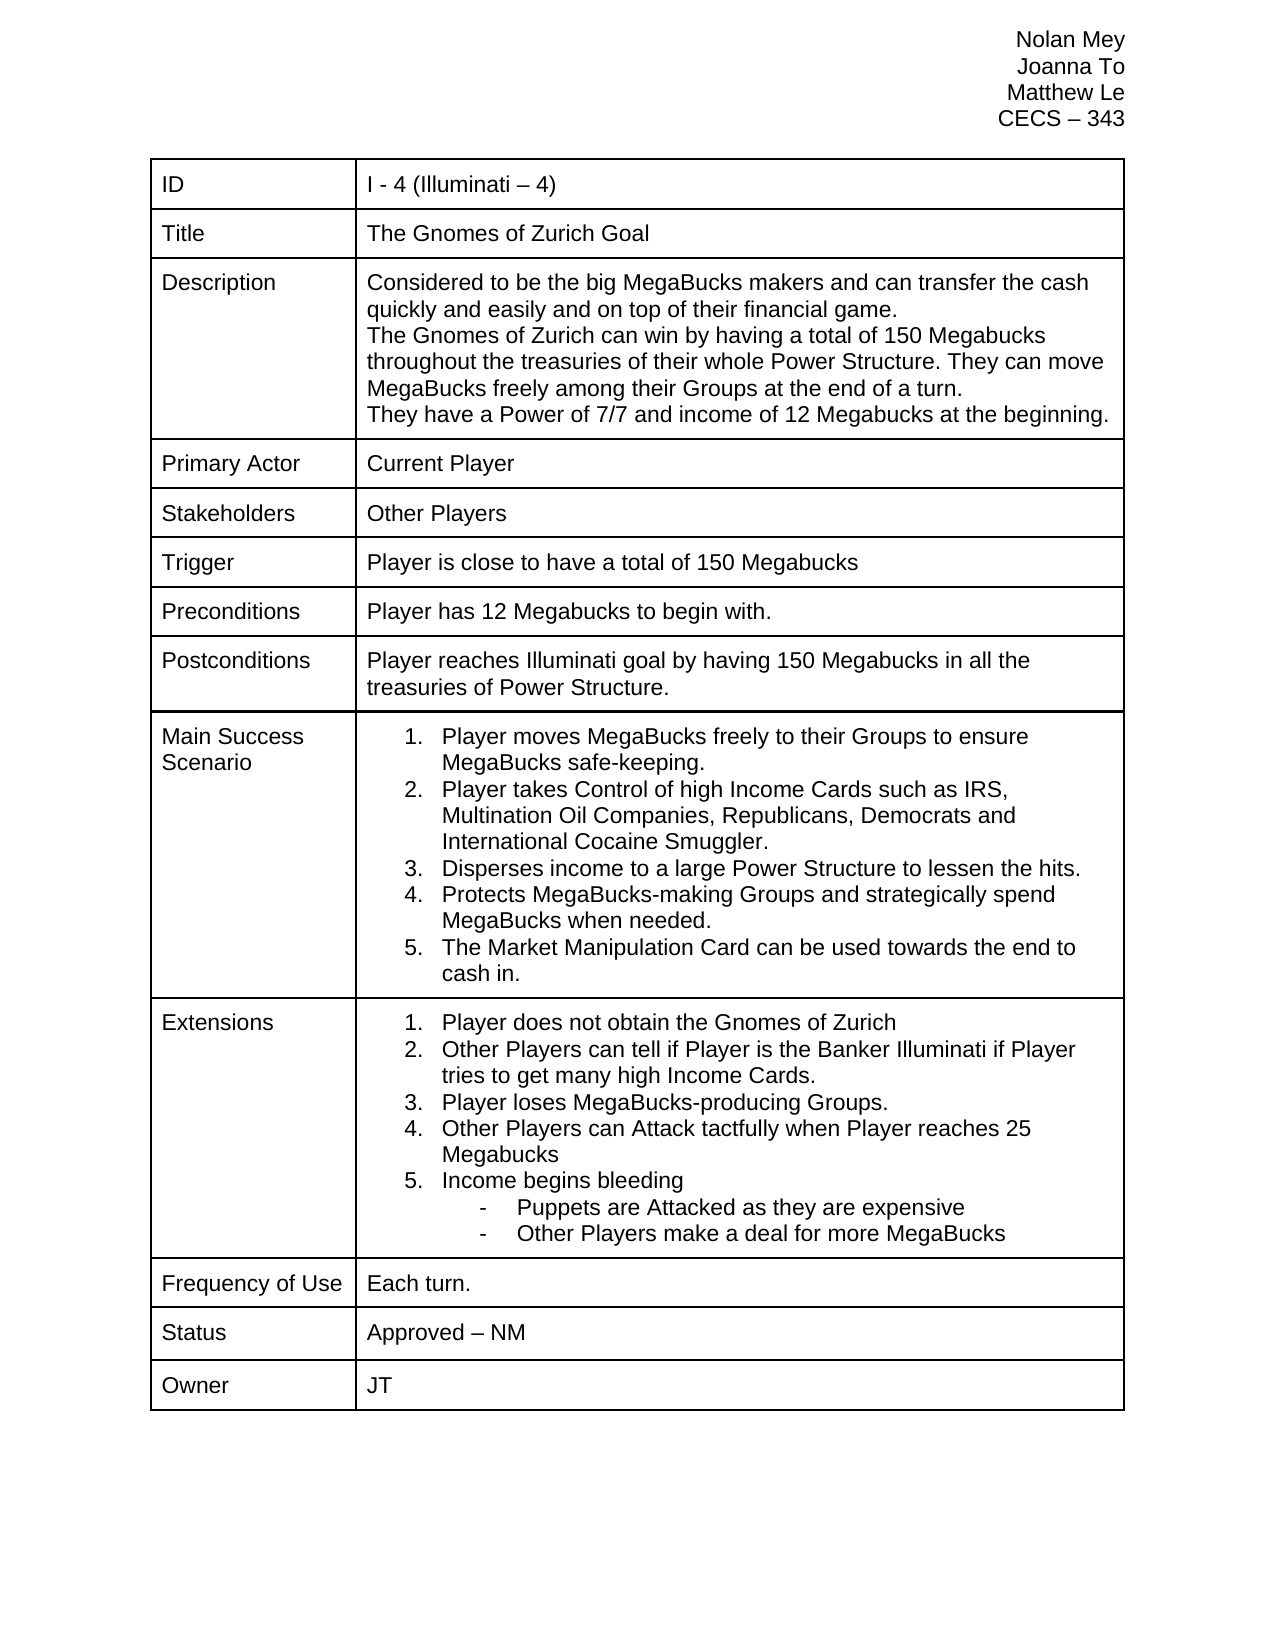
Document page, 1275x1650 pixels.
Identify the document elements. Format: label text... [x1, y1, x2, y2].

table_cell Status [152, 1308, 355, 1359]
table_cell Frequency of Use [152, 1259, 355, 1306]
table_cell Considered to be the big MegaBucks makers and can transfer the cash quickly and easily and on top of their financial game. The Gnomes of Zurich can win by having a total of 150 Megabucks throughout the treasuries of their whole Power Structure. They can move MegaBucks freely among their Groups at the end of a turn. They have a Power of 7/7 and income of 12 Megabucks at the beginning. [357, 259, 1123, 438]
table_cell Player does not obtain the Gnomes of Zurich Other Players can tell if Player is the Banker Illuminati if Player tries to get many high Income Cards. Player loses MegaBucks-producing Groups. Other Players can Attack tactfully when Player reaches 25 Megabucks Income begins bleeding Puppets are Attacked as they are expensive Other Players make a deal for more MegaBucks [357, 999, 1123, 1257]
table_cell Player is close to have a total of 150 Megabucks [357, 538, 1123, 586]
table_cell Player reaches Illuminati goal by having 150 Megabucks in all the treasuries of Power Structure. [357, 637, 1123, 710]
table_cell The Gnomes of Zurich Goal [357, 210, 1123, 257]
table_cell Main Success Scenario [152, 713, 355, 997]
table_cell Each turn. [357, 1259, 1123, 1306]
table_header ID [152, 160, 355, 207]
table_cell Trigger [152, 538, 355, 586]
table_cell Preconditions [152, 588, 355, 635]
table_cell Postconditions [152, 637, 355, 710]
table_cell Current Player [357, 440, 1123, 487]
table_cell Player has 12 Megabucks to begin with. [357, 588, 1123, 635]
table_cell Owner [152, 1361, 355, 1409]
table_cell Approved – NM [357, 1308, 1123, 1359]
table_cell Description [152, 259, 355, 438]
table_header I - 4 (Illuminati – 4) [357, 160, 1123, 207]
table_cell Title [152, 210, 355, 257]
table_cell Extensions [152, 999, 355, 1257]
table_cell JT [357, 1361, 1123, 1409]
table_cell Other Players [357, 489, 1123, 536]
table_cell Primary Actor [152, 440, 355, 487]
table_cell Stakeholders [152, 489, 355, 536]
table_cell Player moves MegaBucks freely to their Groups to ensure MegaBucks safe-keeping. Player takes Control of high Income Cards such as IRS, Multination Oil Companies, Republicans, Democrats and International Cocaine Smuggler. Disperses income to a large Power Structure to lessen the hits. Protects MegaBucks-making Groups and strategically spend MegaBucks when needed. The Market Manipulation Card can be used towards the end to cash in. [357, 713, 1123, 997]
